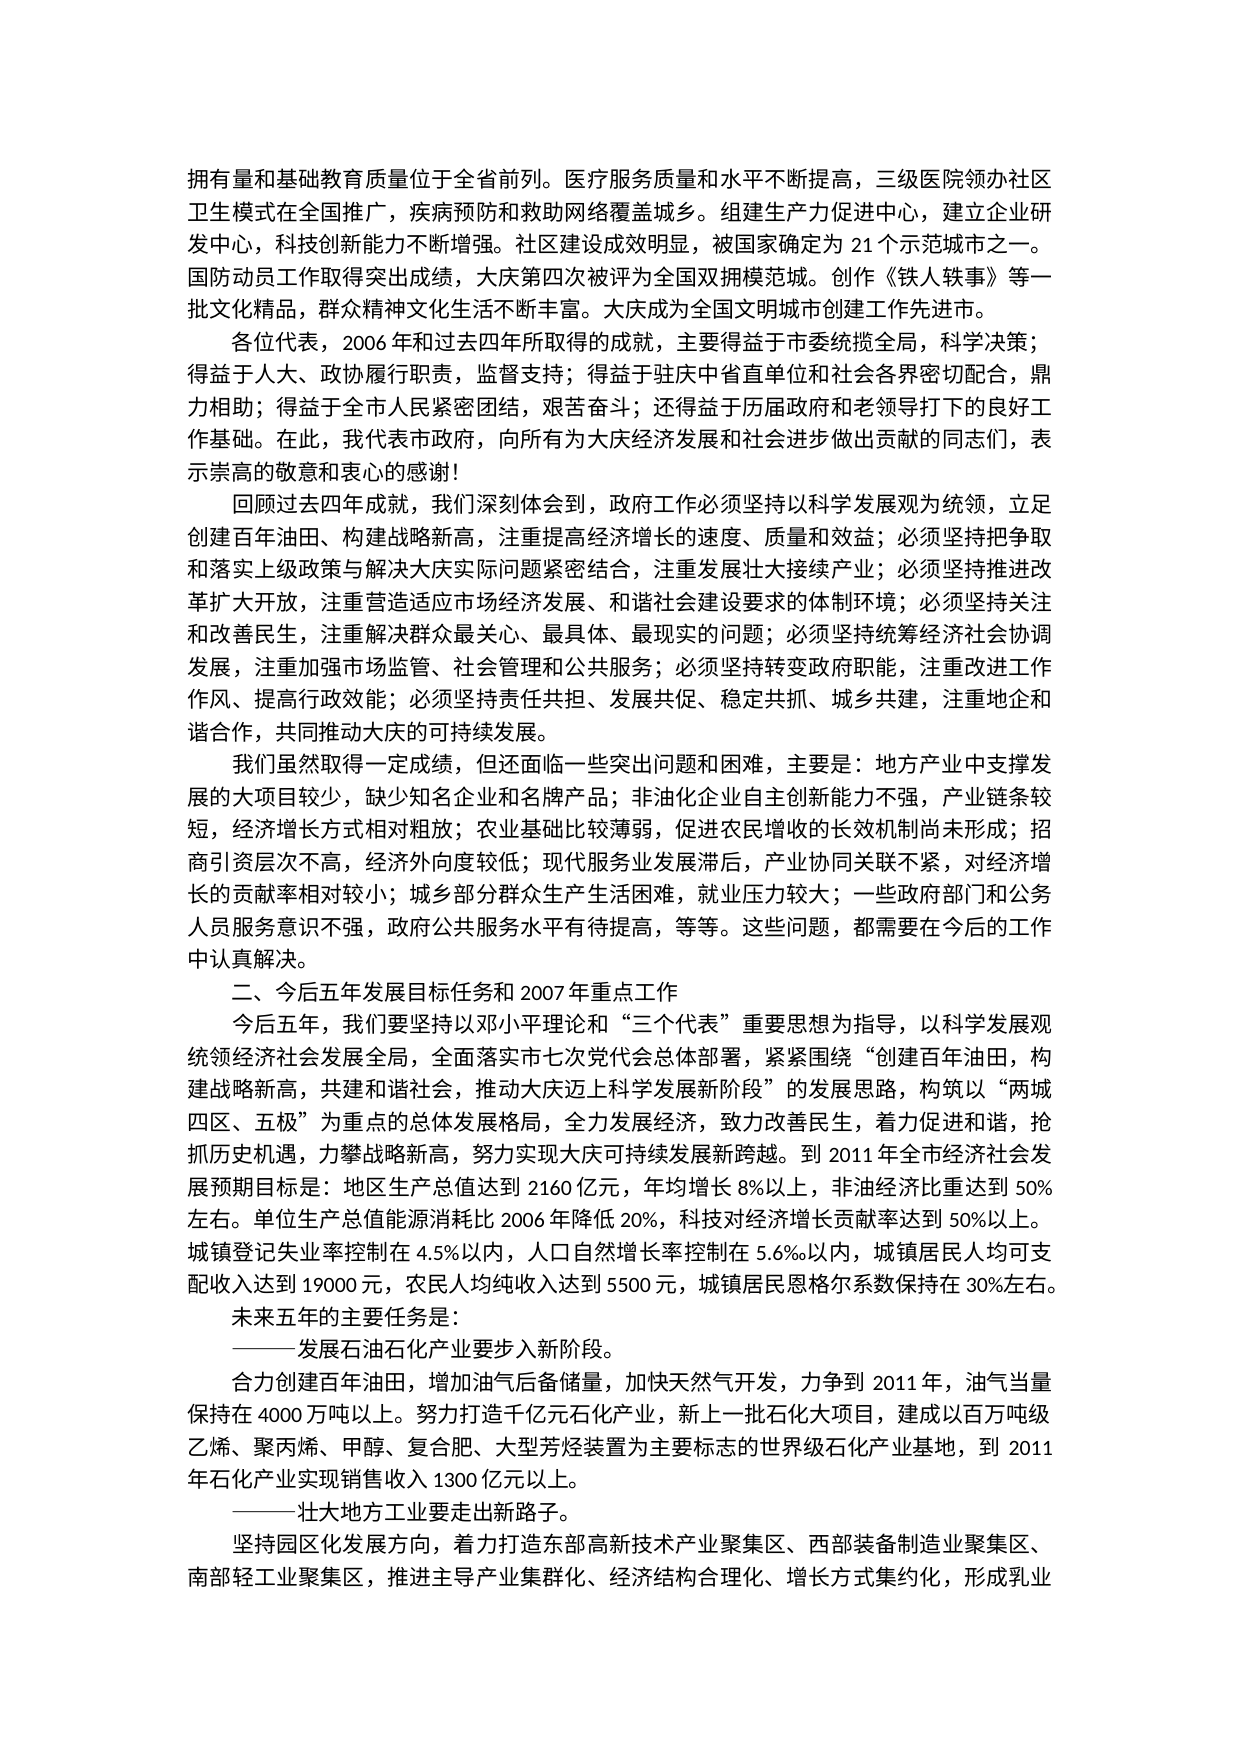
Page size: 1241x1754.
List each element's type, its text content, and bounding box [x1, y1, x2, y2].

text ———壮大地方工业要走出新路子。 [187, 1494, 1053, 1527]
text 我们虽然取得一定成绩，但还面临一些突出问题和困难，主要是：地方产业中支撑发展的大项目较少，缺少知名企业和名牌产品；非油化企业自主创新能力不强，产业链条较短，经济增长方式相对粗放；农业基础比较薄弱，促进农民增收的长效机制尚未形成；招商引资层次不高，经济外向度较低；现代服务业发展滞后，产业协同关联不紧，对经济增长的贡献率相对较小；城乡部分群众生产生活困难，就业压力较大；一些政府部门和公务人员服务意识不强，政府公共服务水平有待提高，等等。这些问题，都需要在今后的工作中认真解决。 [187, 747, 1053, 974]
text ———发展石油石化产业要步入新阶段。 [187, 1332, 1053, 1364]
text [187, 1527, 1053, 1592]
text 回顾过去四年成就，我们深刻体会到，政府工作必须坚持以科学发展观为统领，立足创建百年油田、构建战略新高，注重提高经济增长的速度、质量和效益；必须坚持把争取和落实上级政策与解决大庆实际问题紧密结合，注重发展壮大接续产业；必须坚持推进改革扩大开放，注重营造适应市场经济发展、和谐社会建设要求的体制环境；必须坚持关注和改善民生，注重解决群众最关心、最具体、最现实的问题；必须坚持统筹经济社会协调发展，注重加强市场监管、社会管理和公共服务；必须坚持转变政府职能，注重改进工作作风、提高行政效能；必须坚持责任共担、发展共促、稳定共抓、城乡共建，注重地企和谐合作，共同推动大庆的可持续发展。 [187, 487, 1053, 747]
text 各位代表，2006年和过去四年所取得的成就，主要得益于市委统揽全局，科学决策；得益于人大、政协履行职责，监督支持；得益于驻庆中省直单位和社会各界密切配合，鼎力相助；得益于全市人民紧密团结，艰苦奋斗；还得益于历届政府和老领导打下的良好工作基础。在此，我代表市政府，向所有为大庆经济发展和社会进步做出贡献的同志们，表示崇高的敬意和衷心的感谢！ [187, 324, 1053, 487]
text 合力创建百年油田，增加油气后备储量，加快天然气开发，力争到2011年，油气当量保持在4000万吨以上。努力打造千亿元石化产业，新上一批石化大项目，建成以百万吨级乙烯、聚丙烯、甲醇、复合肥、大型芳烃装置为主要标志的世界级石化产业基地，到2011年石化产业实现销售收入1300亿元以上。 [187, 1364, 1053, 1494]
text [187, 162, 1053, 324]
text 未来五年的主要任务是： [187, 1299, 1053, 1332]
text 二、今后五年发展目标任务和2007年重点工作 [187, 974, 1053, 1007]
text 今后五年，我们要坚持以邓小平理论和“三个代表”重要思想为指导，以科学发展观统领经济社会发展全局，全面落实市七次党代会总体部署，紧紧围绕“创建百年油田，构建战略新高，共建和谐社会，推动大庆迈上科学发展新阶段”的发展思路，构筑以“两城、四区、五极”为重点的总体发展格局，全力发展经济，致力改善民生，着力促进和谐，抢抓历史机遇，力攀战略新高，努力实现大庆可持续发展新跨越。到2011年全市经济社会发展预期目标是：地区生产总值达到2160亿元，年均增长8%以上，非油经济比重达到50%左右。单位生产总值能源消耗比2006年降低20%，科技对经济增长贡献率达到50%以上。城镇登记失业率控制在4.5%以内，人口自然增长率控制在5.6‰以内，城镇居民人均可支配收入达到19000元，农民人均纯收入达到5500元，城镇居民恩格尔系数保持在30%左右。 [187, 1007, 1053, 1299]
